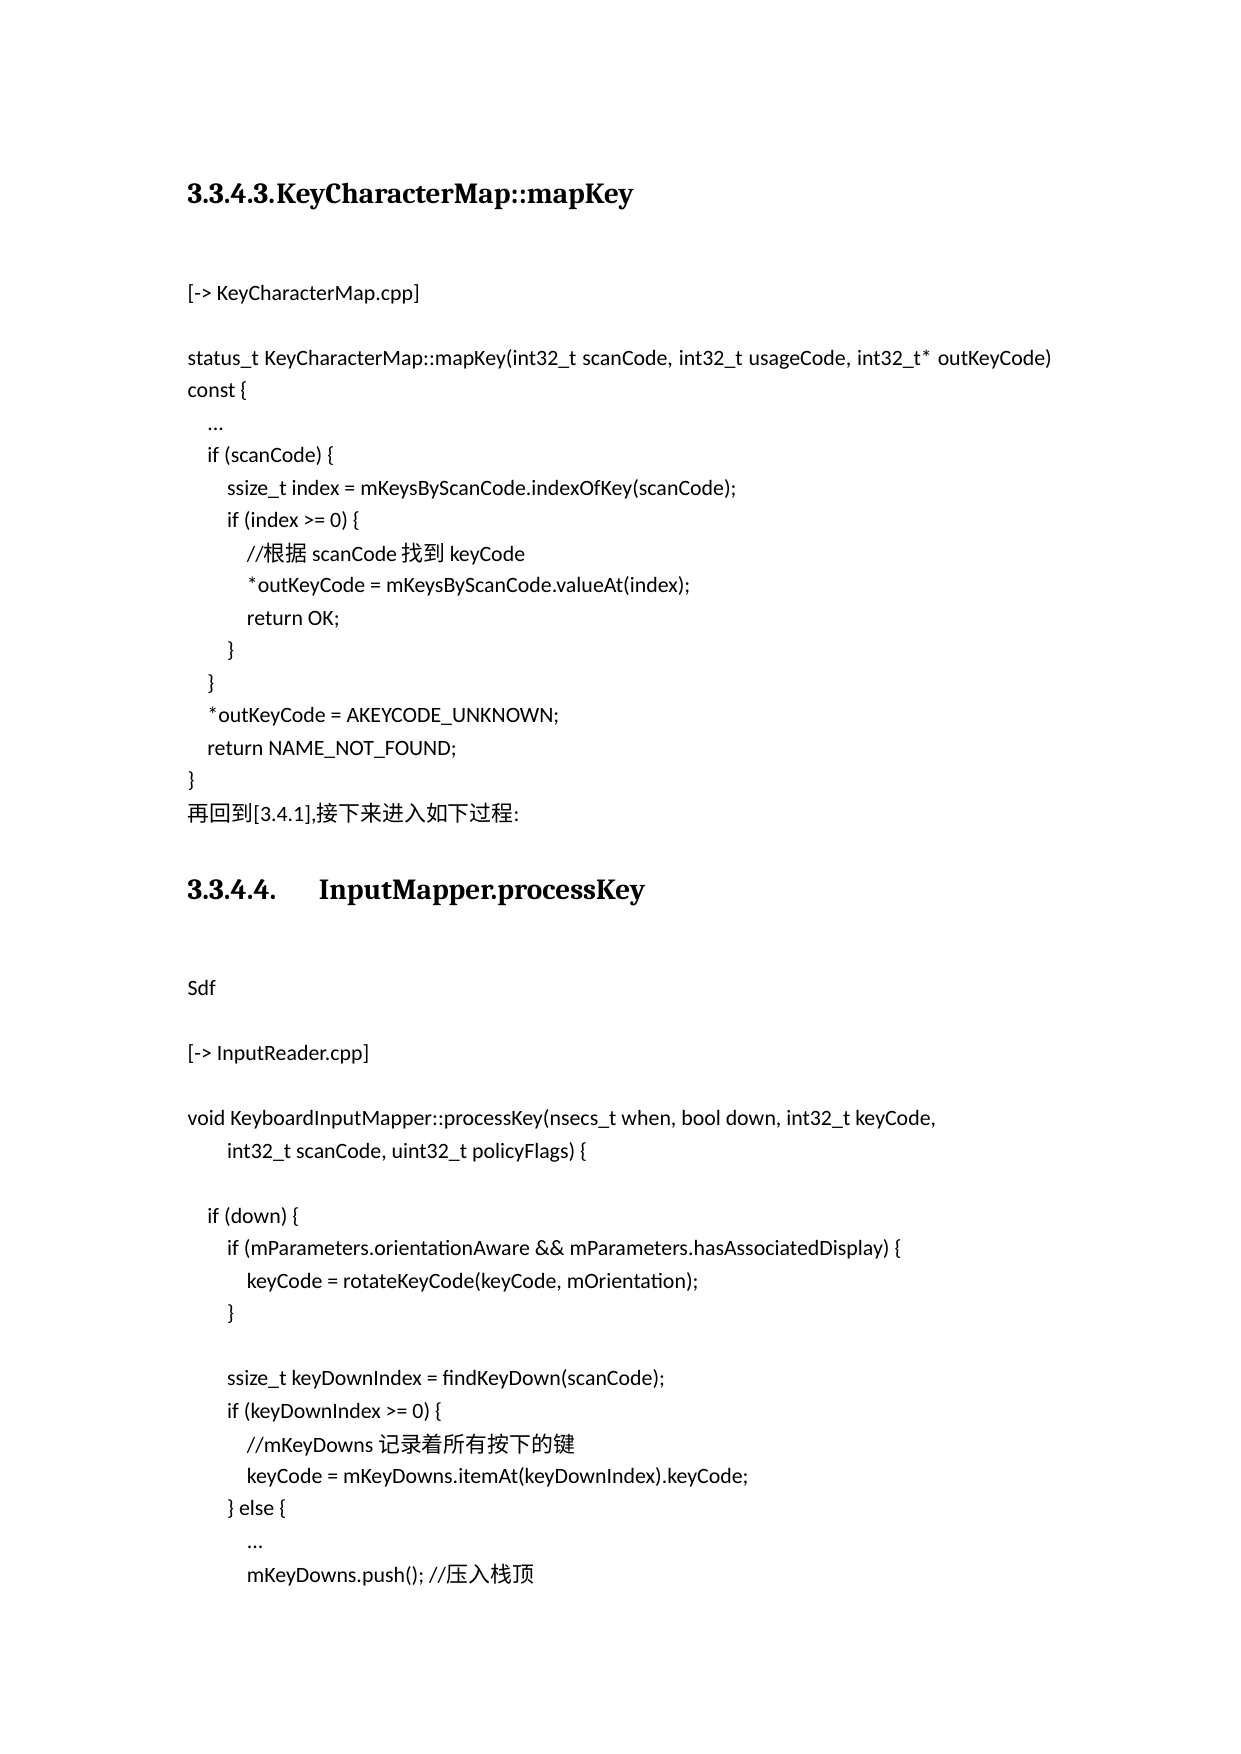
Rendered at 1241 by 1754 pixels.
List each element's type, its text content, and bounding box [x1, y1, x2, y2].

text [-> InputReader.cpp] [187, 1037, 1053, 1069]
text status_t KeyCharacterMap::mapKey(int32_t scanCode, int32_t usageCode, int32_t* outKeyCode) const { [187, 341, 1053, 406]
text void KeyboardInputMapper::processKey(nsecs_t when, bool down, int32_t keyCode, [187, 1102, 1053, 1134]
text //mKeyDowns记录着所有按下的键 [187, 1427, 1053, 1459]
text } [187, 763, 1053, 796]
subtitle KeyCharacterMap::mapKey [187, 162, 1053, 227]
text } [187, 1297, 1053, 1329]
text if (scanCode) { [187, 438, 1053, 471]
text return OK; [187, 601, 1053, 633]
subtitle InputMapper.processKey [187, 858, 1053, 923]
text *outKeyCode = AKEYCODE_UNKNOWN; [187, 698, 1053, 731]
text int32_t scanCode, uint32_t policyFlags) { [187, 1134, 1053, 1167]
text if (down) { [187, 1199, 1053, 1232]
text } [187, 666, 1053, 698]
text 再回到[3.4.1],接下来进入如下过程: [187, 796, 1053, 828]
text *outKeyCode = mKeysByScanCode.valueAt(index); [187, 568, 1053, 601]
text mKeyDowns.push(); //压入栈顶 [187, 1557, 1053, 1589]
text ssize_t keyDownIndex = findKeyDown(scanCode); [187, 1362, 1053, 1394]
text if (keyDownIndex >= 0) { [187, 1394, 1053, 1427]
text Sdf [187, 972, 1053, 1004]
text keyCode = mKeyDowns.itemAt(keyDownIndex).keyCode; [187, 1459, 1053, 1492]
text ... [187, 406, 1053, 438]
text [-> KeyCharacterMap.cpp] [187, 276, 1053, 308]
text ssize_t index = mKeysByScanCode.indexOfKey(scanCode); [187, 471, 1053, 503]
text //根据scanCode找到keyCode [187, 536, 1053, 568]
text return NAME_NOT_FOUND; [187, 731, 1053, 763]
text } else { [187, 1492, 1053, 1524]
text ... [187, 1524, 1053, 1557]
text if (mParameters.orientationAware && mParameters.hasAssociatedDisplay) { [187, 1232, 1053, 1264]
text if (index >= 0) { [187, 503, 1053, 536]
text } [187, 633, 1053, 666]
text keyCode = rotateKeyCode(keyCode, mOrientation); [187, 1264, 1053, 1297]
